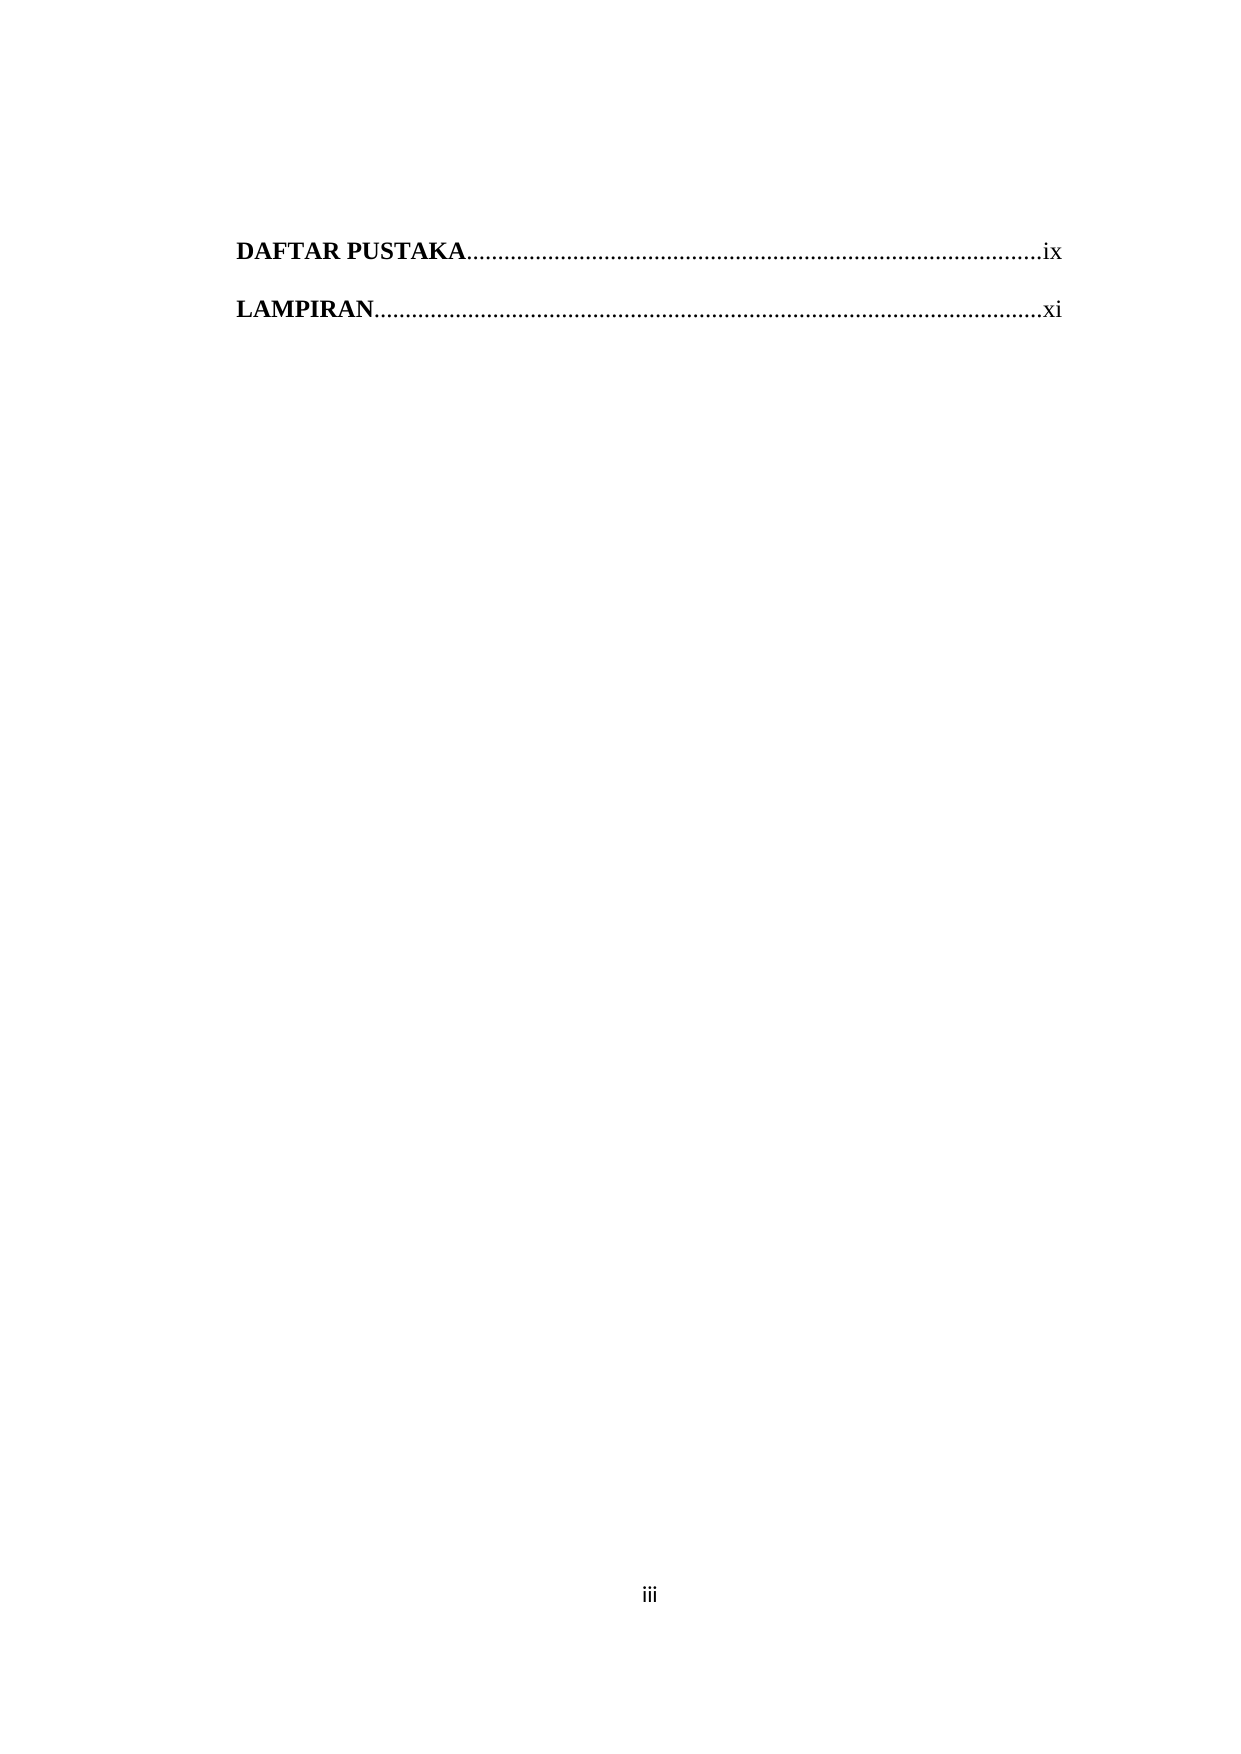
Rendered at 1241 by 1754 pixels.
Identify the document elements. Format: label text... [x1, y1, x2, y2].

text LAMPIRAN xi [236, 294, 1063, 322]
text DAFTAR PUSTAKA ix [236, 236, 1063, 265]
